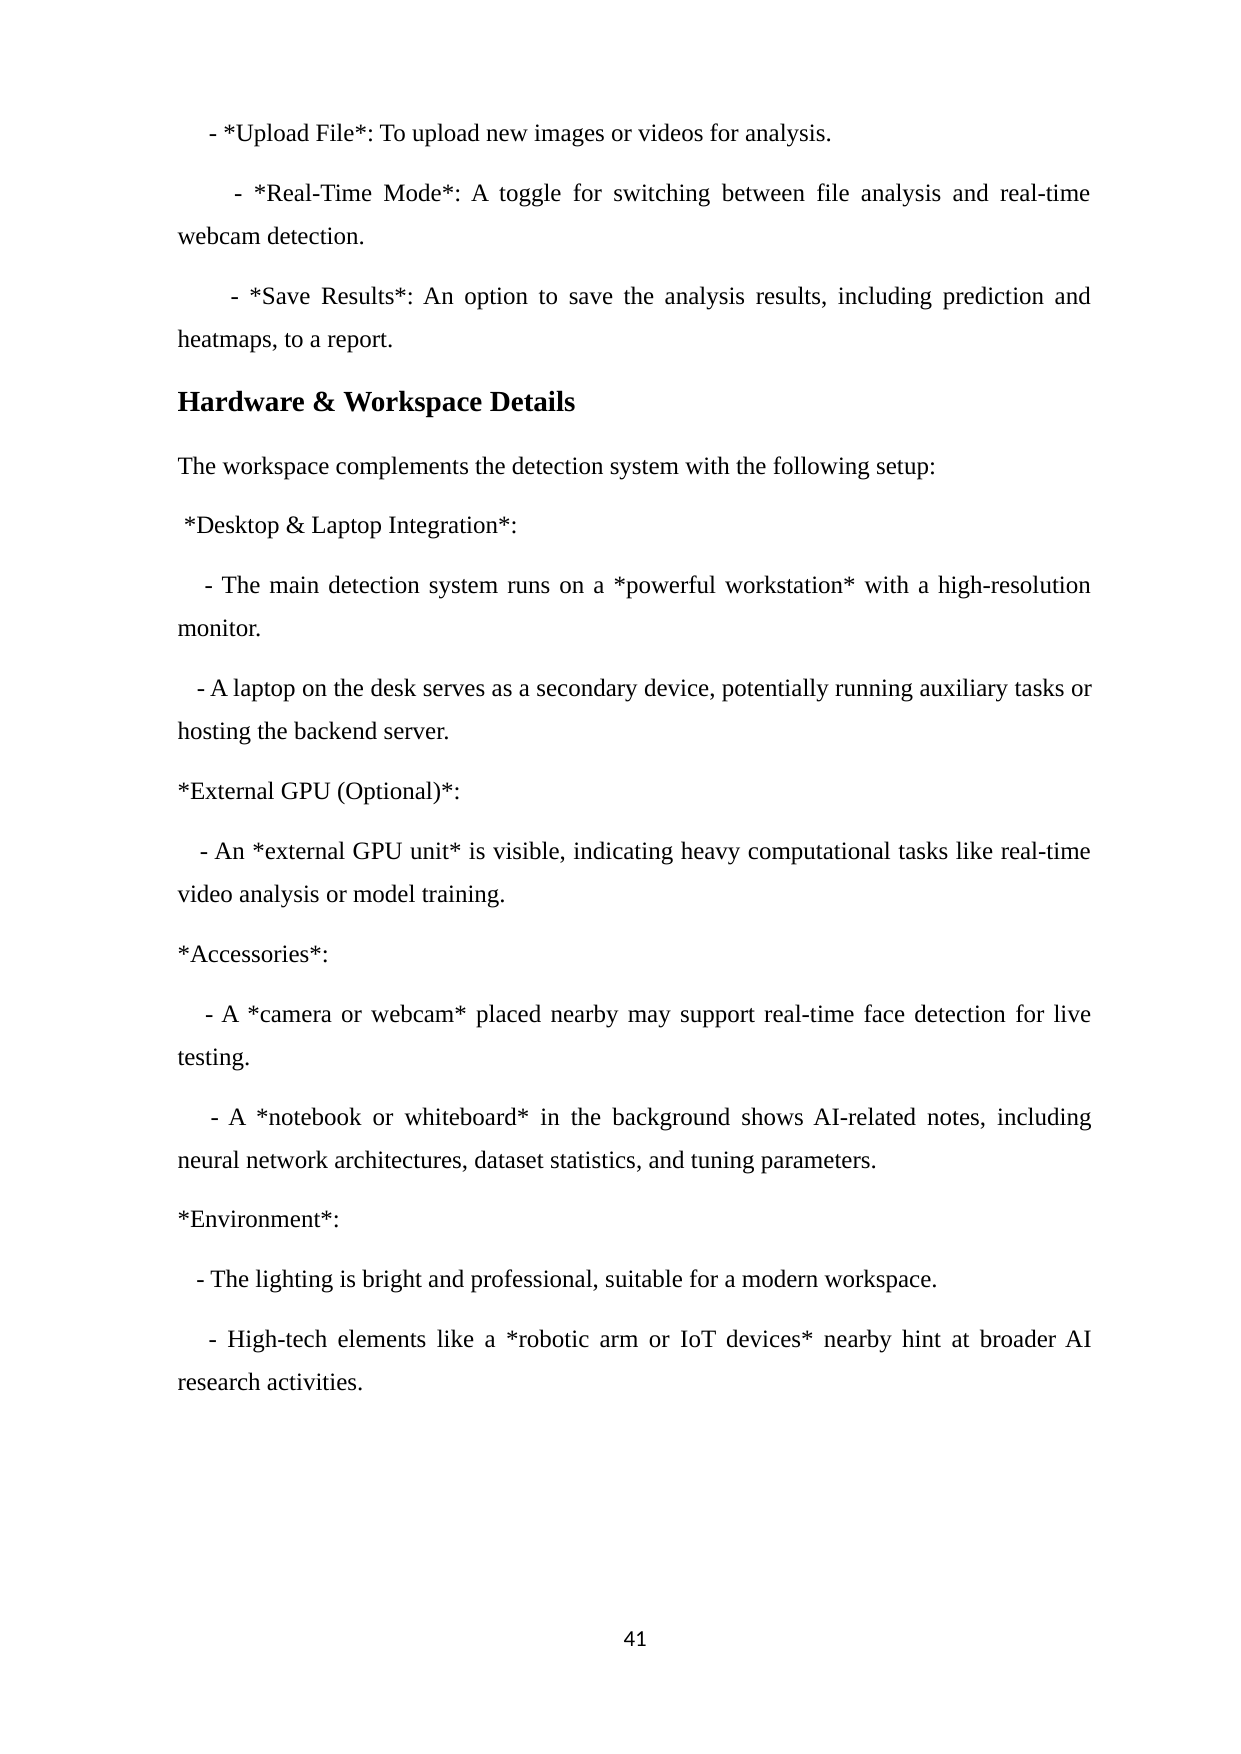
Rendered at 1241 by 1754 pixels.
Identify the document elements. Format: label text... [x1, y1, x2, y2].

text - The main detection system runs on a *powerful workstation* with a high-resolution monitor. [177, 570, 1092, 642]
text - An *external GPU unit* is visible, indicating heavy computational tasks like real-time video analysis or model training. [177, 836, 1092, 908]
text - A *notebook or whiteboard* in the background shows AI-related notes, including neural network architectures, dataset statistics, and tuning parameters. [177, 1102, 1092, 1173]
text - High-tech elements like a *robotic arm or IoT devices* nearby hint at broader AI research activities. [177, 1324, 1092, 1396]
text *Desktop & Laptop Integration*: [177, 511, 1092, 539]
text Hardware & Workspace Details [177, 384, 1092, 417]
text - *Save Results*: An option to save the analysis results, including prediction and heatmaps, to a report. [177, 281, 1092, 353]
text - A *camera or webcam* placed nearby may support real-time face detection for live testing. [177, 999, 1092, 1071]
text - *Upload File*: To upload new images or videos for analysis. [177, 118, 1092, 147]
text - A laptop on the desk serves as a secondary device, potentially running auxiliary tasks or hosting the backend server. [177, 673, 1092, 745]
text *Accessories*: [177, 939, 1092, 968]
text *External GPU (Optional)*: [177, 776, 1092, 805]
text - *Real-Time Mode*: A toggle for switching between file analysis and real-time webcam detection. [177, 178, 1092, 250]
text The workspace complements the detection system with the following setup: [177, 451, 1092, 479]
text - The lighting is bright and professional, suitable for a modern workspace. [177, 1264, 1092, 1293]
text *Environment*: [177, 1204, 1092, 1233]
